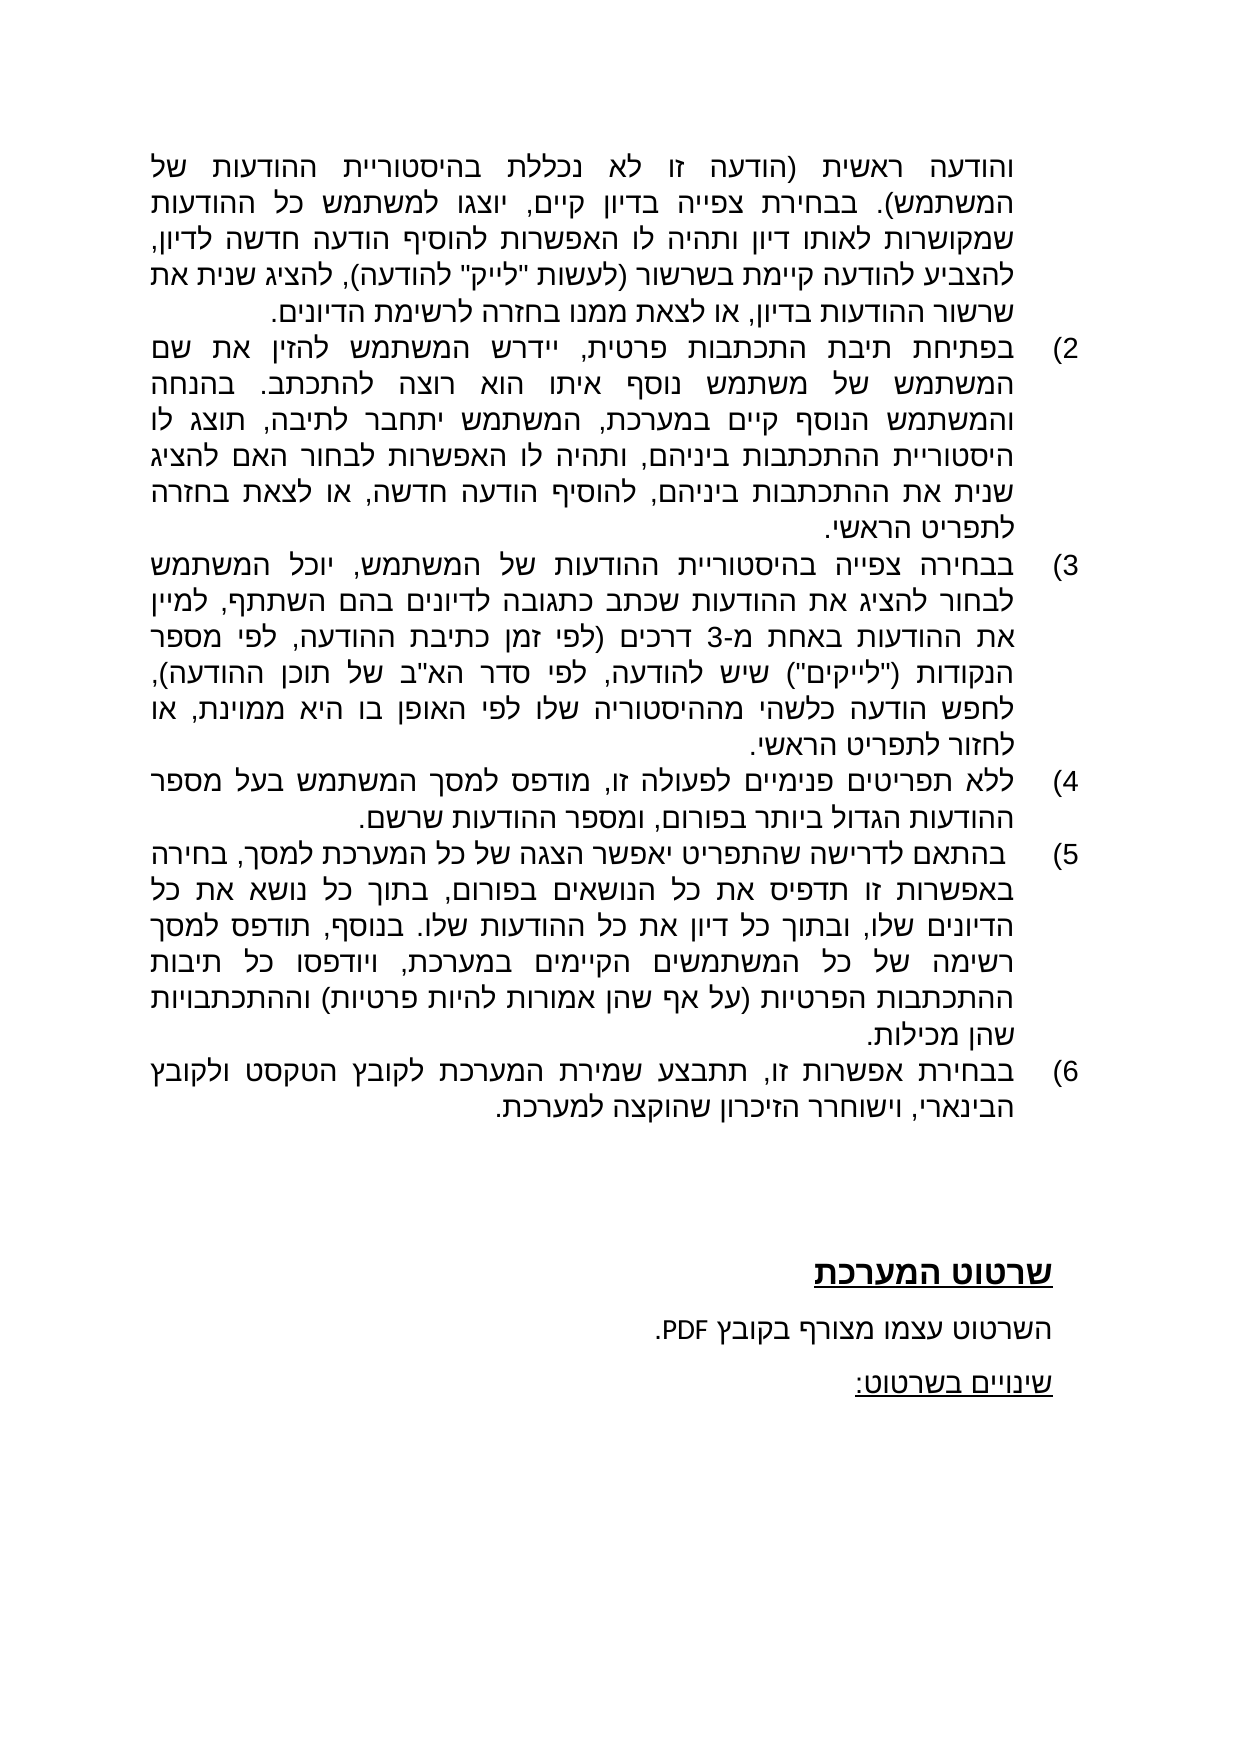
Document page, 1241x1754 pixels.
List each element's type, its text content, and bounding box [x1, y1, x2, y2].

text שרטוט המערכת [150, 1253, 1053, 1291]
list בהתאם לדרישה שהתפריט יאפשר הצגה של כל המערכת למסך, בחירה באפשרות זו תדפיס את כל הנושאים בפורום, בתוך כל נושא את כל הדיונים שלו, ובתוך כל דיון את כל ההודעות שלו. בנוסף, תודפס למסך רשימה של כל המשתמשים הקיימים במערכת, ויודפסו כל תיבות ההתכתבות הפרטיות (על אף שהן אמורות להיות פרטיות) וההתכתבויות שהן מכילות. [150, 837, 1053, 1051]
list ללא תפריטים פנימיים לפעולה זו, מודפס למסך המשתמש בעל מספר ההודעות הגדול ביותר בפורום, ומספר ההודעות שרשם. [150, 764, 1053, 834]
list בבחירה צפייה בהיסטוריית ההודעות של המשתמש, יוכל המשתמש לבחור להציג את ההודעות שכתב כתגובה לדיונים בהם השתתף, למיין את ההודעות באחת מ-3 דרכים (לפי זמן כתיבת ההודעה, לפי מספר הנקודות ("לייקים") שיש להודעה, לפי סדר הא"ב של תוכן ההודעה), לחפש הודעה כלשהי מההיסטוריה שלו לפי האופן בו היא ממוינת, או לחזור לתפריט הראשי. [150, 548, 1053, 762]
list בבחירת אפשרות זו, תתבצע שמירת המערכת לקובץ הטקסט ולקובץ הבינארי, וישוחרר הזיכרון שהוקצה למערכת. [150, 1054, 1053, 1123]
text שינויים בשרטוט: [150, 1366, 1053, 1399]
list בפתיחת תיבת התכתבות פרטית, יידרש המשתמש להזין את שם המשתמש של משתמש נוסף איתו הוא רוצה להתכתב. בהנחה והמשתמש הנוסף קיים במערכת, המשתמש יתחבר לתיבה, תוצג לו היסטוריית ההתכתבות ביניהם, ותהיה לו האפשרות לבחור האם להציג שנית את ההתכתבות ביניהם, להוסיף הודעה חדשה, או לצאת בחזרה לתפריט הראשי. [150, 331, 1053, 545]
text השרטוט עצמו מצורף בקובץ PDF. [150, 1311, 1053, 1347]
